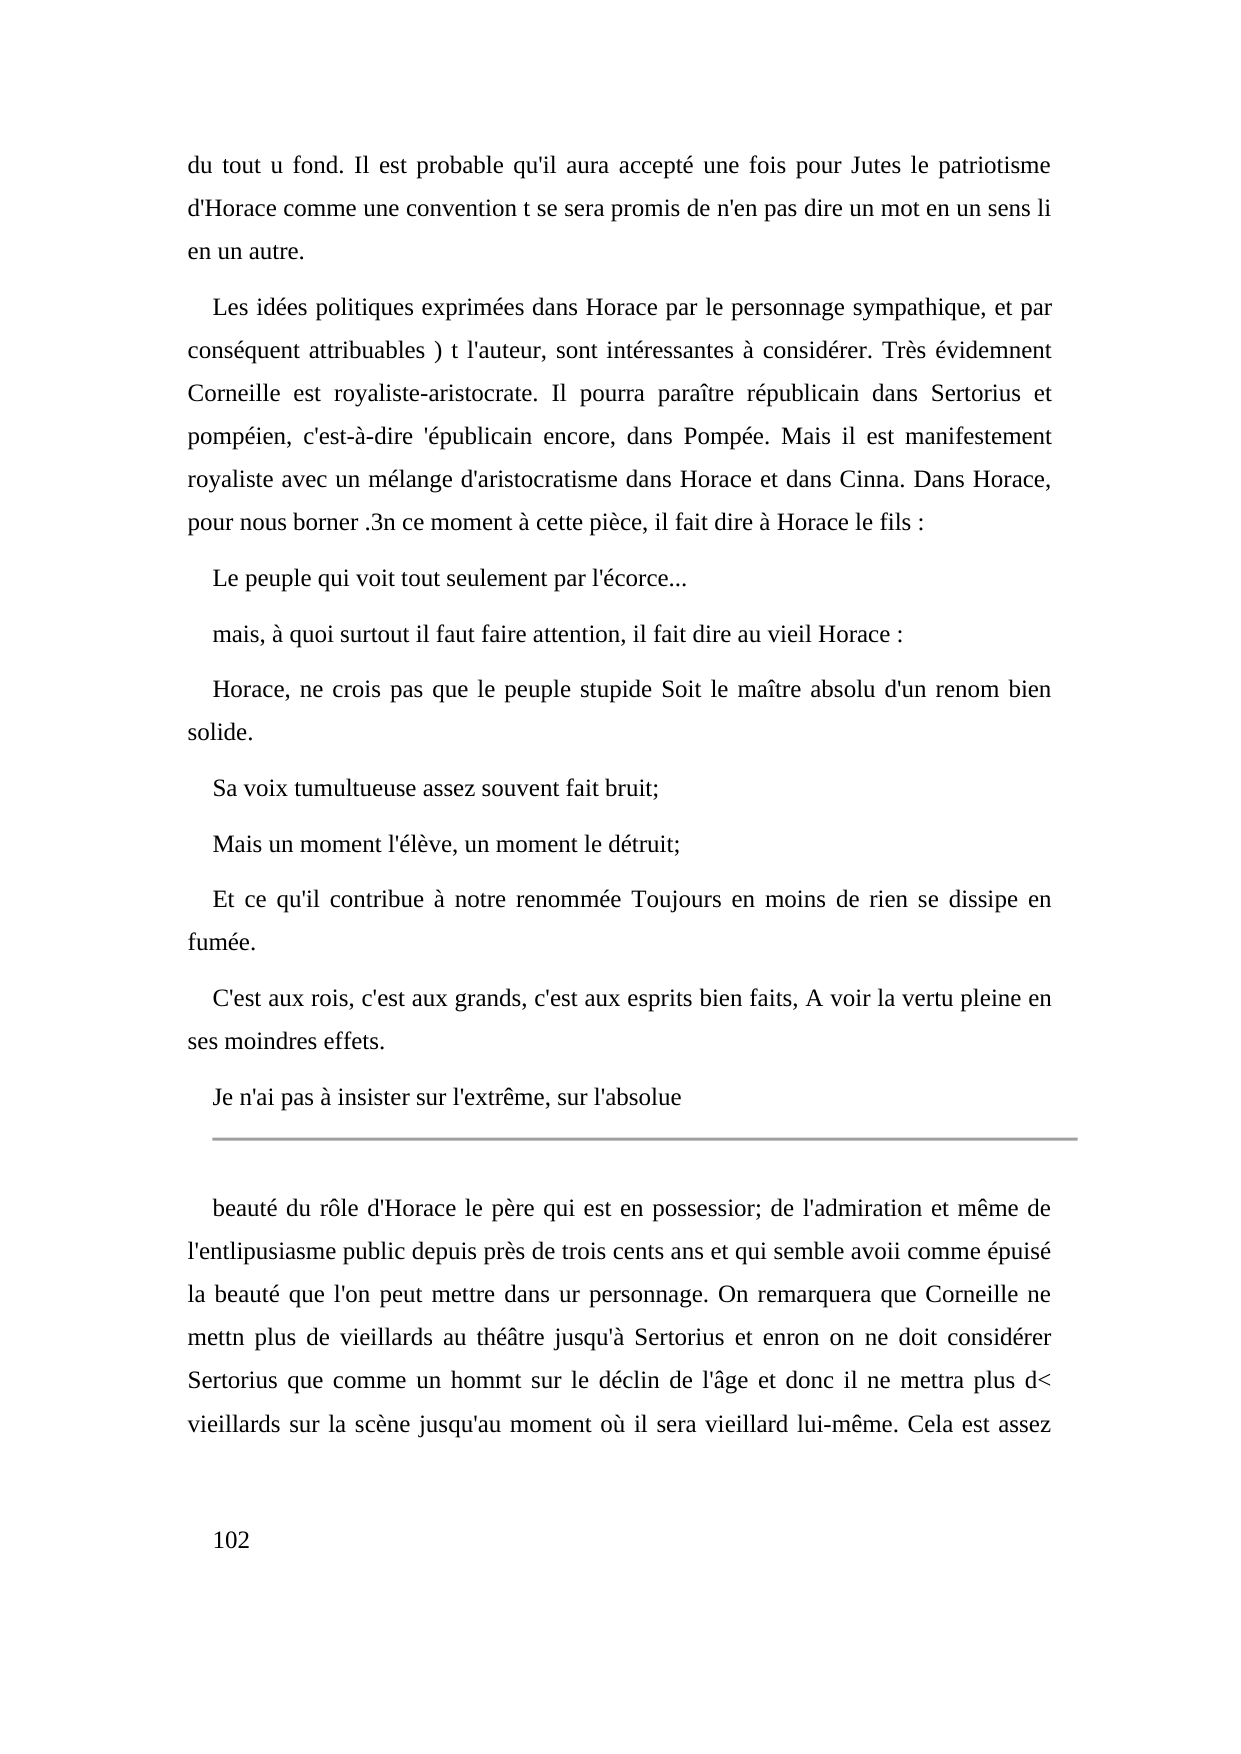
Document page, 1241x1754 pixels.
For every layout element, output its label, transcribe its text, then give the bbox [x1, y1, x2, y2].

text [187, 150, 1053, 265]
text Le peuple qui voit tout seulement par l'écorce... [187, 563, 1053, 592]
text Je n'ai pas à insister sur l'extrême, sur l'absolue [187, 1082, 1053, 1111]
text Et ce qu'il contribue à notre renommée Toujours en moins de rien se dissipe en fumée. [187, 884, 1053, 956]
text Horace, ne crois pas que le peuple stupide Soit le maître absolu d'un renom bien solide. [187, 674, 1053, 746]
text Sa voix tumultueuse assez souvent fait bruit; [187, 773, 1053, 802]
text mais, à quoi surtout il faut faire attention, il fait dire au vieil Horace : [187, 619, 1053, 647]
text C'est aux rois, c'est aux grands, c'est aux esprits bien faits, A voir la vertu pleine en ses moindres effets. [187, 983, 1053, 1055]
text Mais un moment l'élève, un moment le détruit; [187, 829, 1053, 857]
text Les idées politiques exprimées dans Horace par le personnage sympathique, et par conséquent attribuables ) t l'auteur, sont intéressantes à considérer. Très évidemnent Corneille est royaliste-aristocrate. Il pourra paraître républicain dans Sertorius et pompéien, c'est-à-dire 'épublicain encore, dans Pompée. Mais il est manifestement royaliste avec un mélange d'aristocratisme dans Horace et dans Cinna. Dans Horace, pour nous borner .3n ce moment à cette pièce, il fait dire à Horace le fils : [187, 292, 1053, 536]
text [187, 1193, 1053, 1437]
